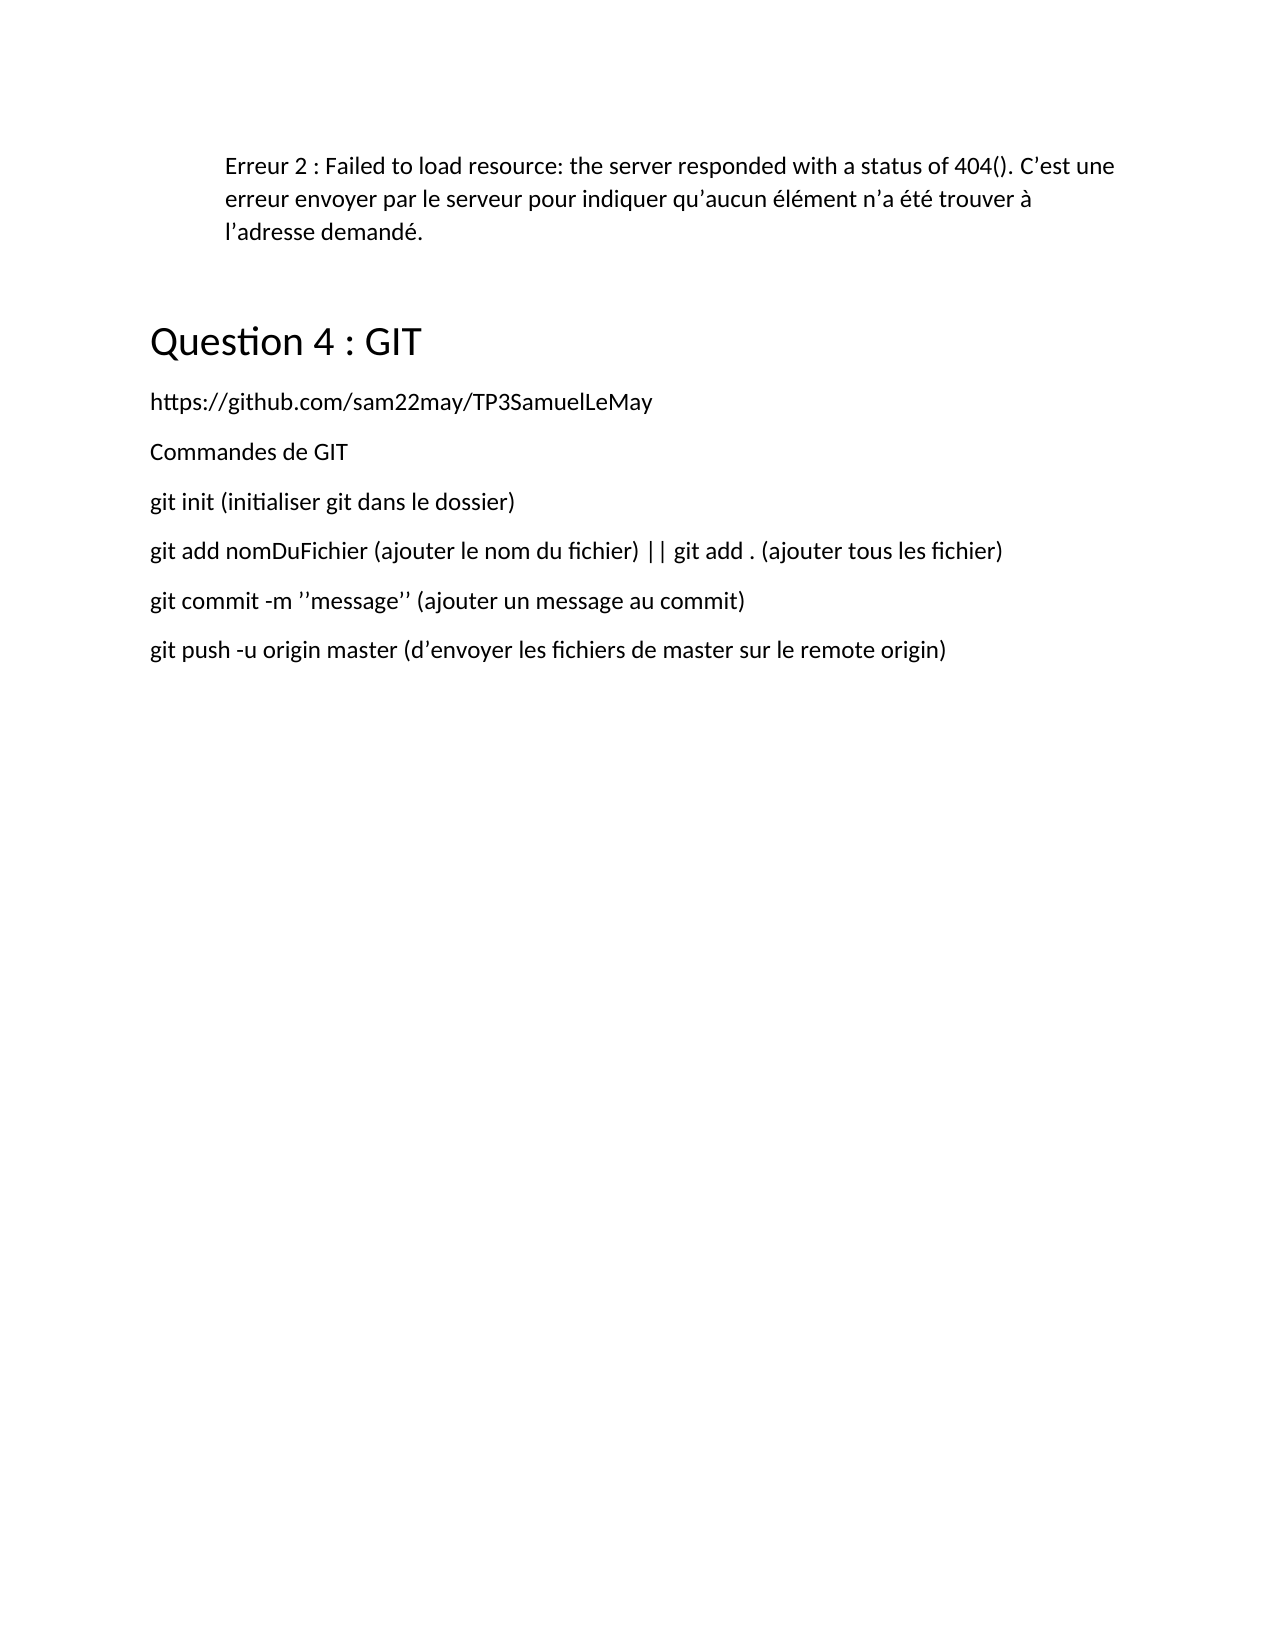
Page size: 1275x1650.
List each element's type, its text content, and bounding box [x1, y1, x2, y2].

text Question 4 : GIT [150, 315, 1125, 366]
list Erreur 2 : Failed to load resource: the server responded with a status of 404(). C’est une erreur envoyer par le serveur pour indiquer qu’aucun élément n’a été trouver à l’adresse demandé. [225, 150, 1125, 246]
text git push -u origin master (d’envoyer les fichiers de master sur le remote origin) [150, 634, 1125, 665]
text Commandes de GIT [150, 436, 1125, 467]
text git add nomDuFichier (ajouter le nom du fichier) || git add . (ajouter tous les fichier) [150, 535, 1125, 566]
text git init (initialiser git dans le dossier) [150, 486, 1125, 516]
text git commit -m ’’message’’ (ajouter un message au commit) [150, 585, 1125, 615]
text https://github.com/sam22may/TP3SamuelLeMay [150, 387, 1125, 417]
